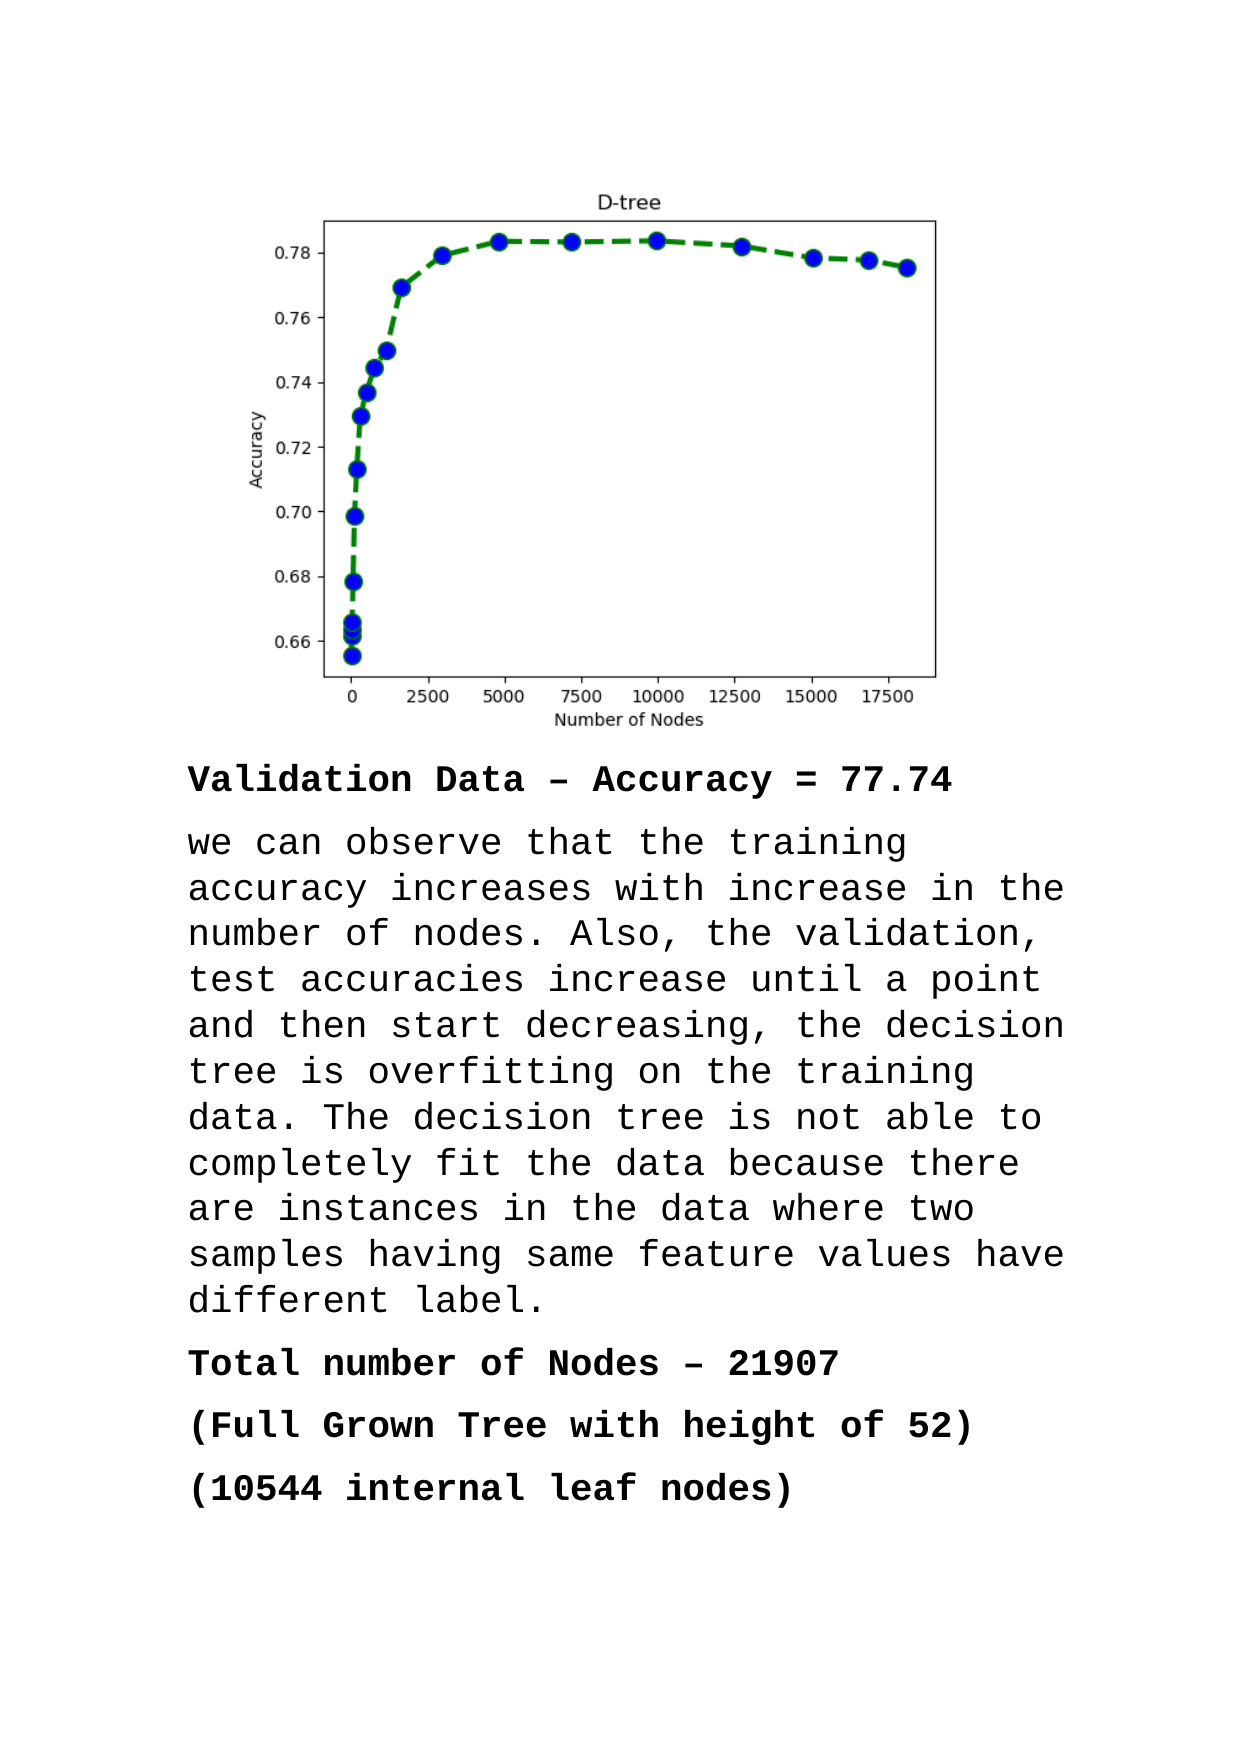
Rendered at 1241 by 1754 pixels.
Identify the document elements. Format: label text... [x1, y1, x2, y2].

text (10544 internal leaf nodes) [187, 1469, 1090, 1511]
text we can observe that the training accuracy increases with increase in the number of nodes. Also, the validation, test accuracies increase until a point and then start decreasing, the decision tree is overfitting on the training data. The decision tree is not able to completely fit the data because there are instances in the data where two samples having same feature values have different label. [187, 823, 1090, 1324]
text Validation Data – Accuracy = 77.74 [187, 760, 1090, 803]
text Total number of Nodes – 21907 [187, 1344, 1090, 1386]
text (Full Grown Tree with height of 52) [187, 1406, 1090, 1449]
picture [225, 150, 1014, 742]
